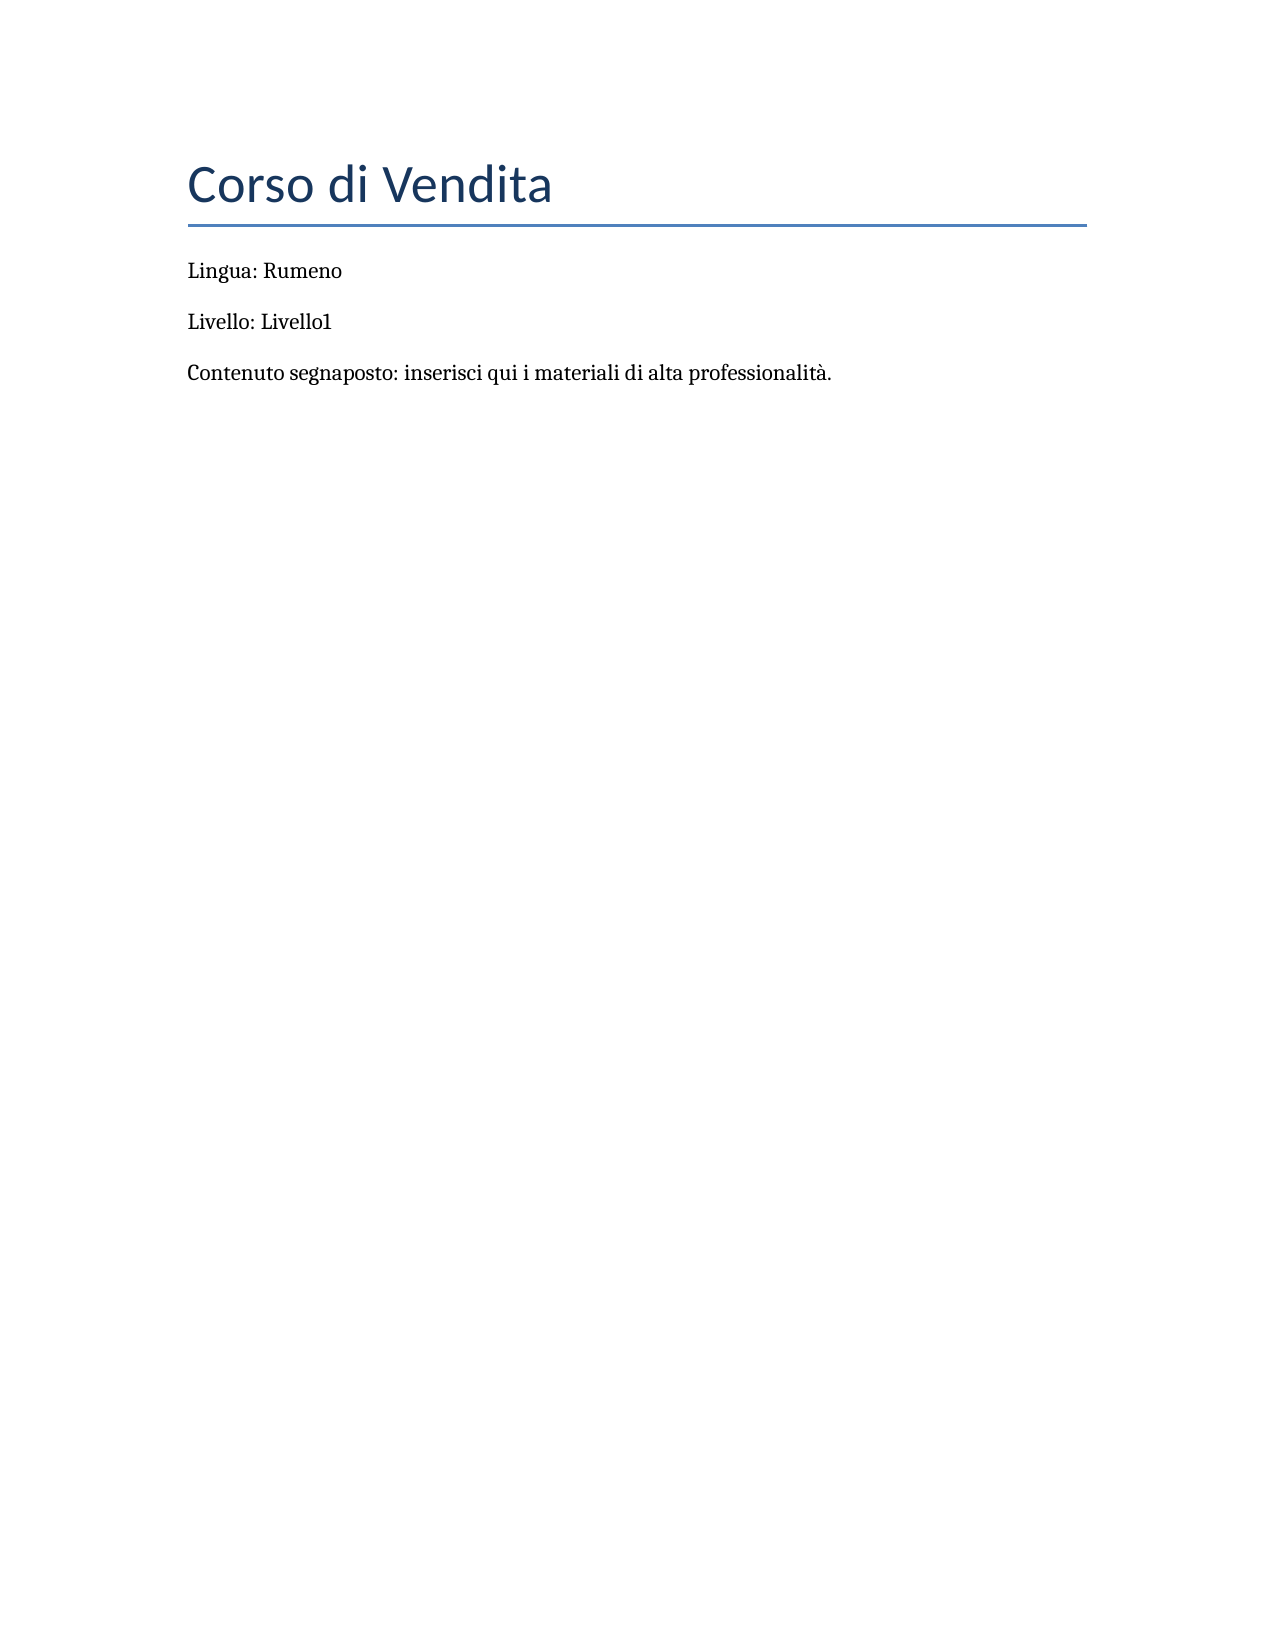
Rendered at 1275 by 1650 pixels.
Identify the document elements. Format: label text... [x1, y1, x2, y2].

text Livello: Livello1 [187, 309, 1087, 335]
title Corso di Vendita [187, 150, 1087, 227]
text Contenuto segnaposto: inserisci qui i materiali di alta professionalità. [187, 360, 1087, 386]
text Lingua: Rumeno [187, 258, 1087, 284]
